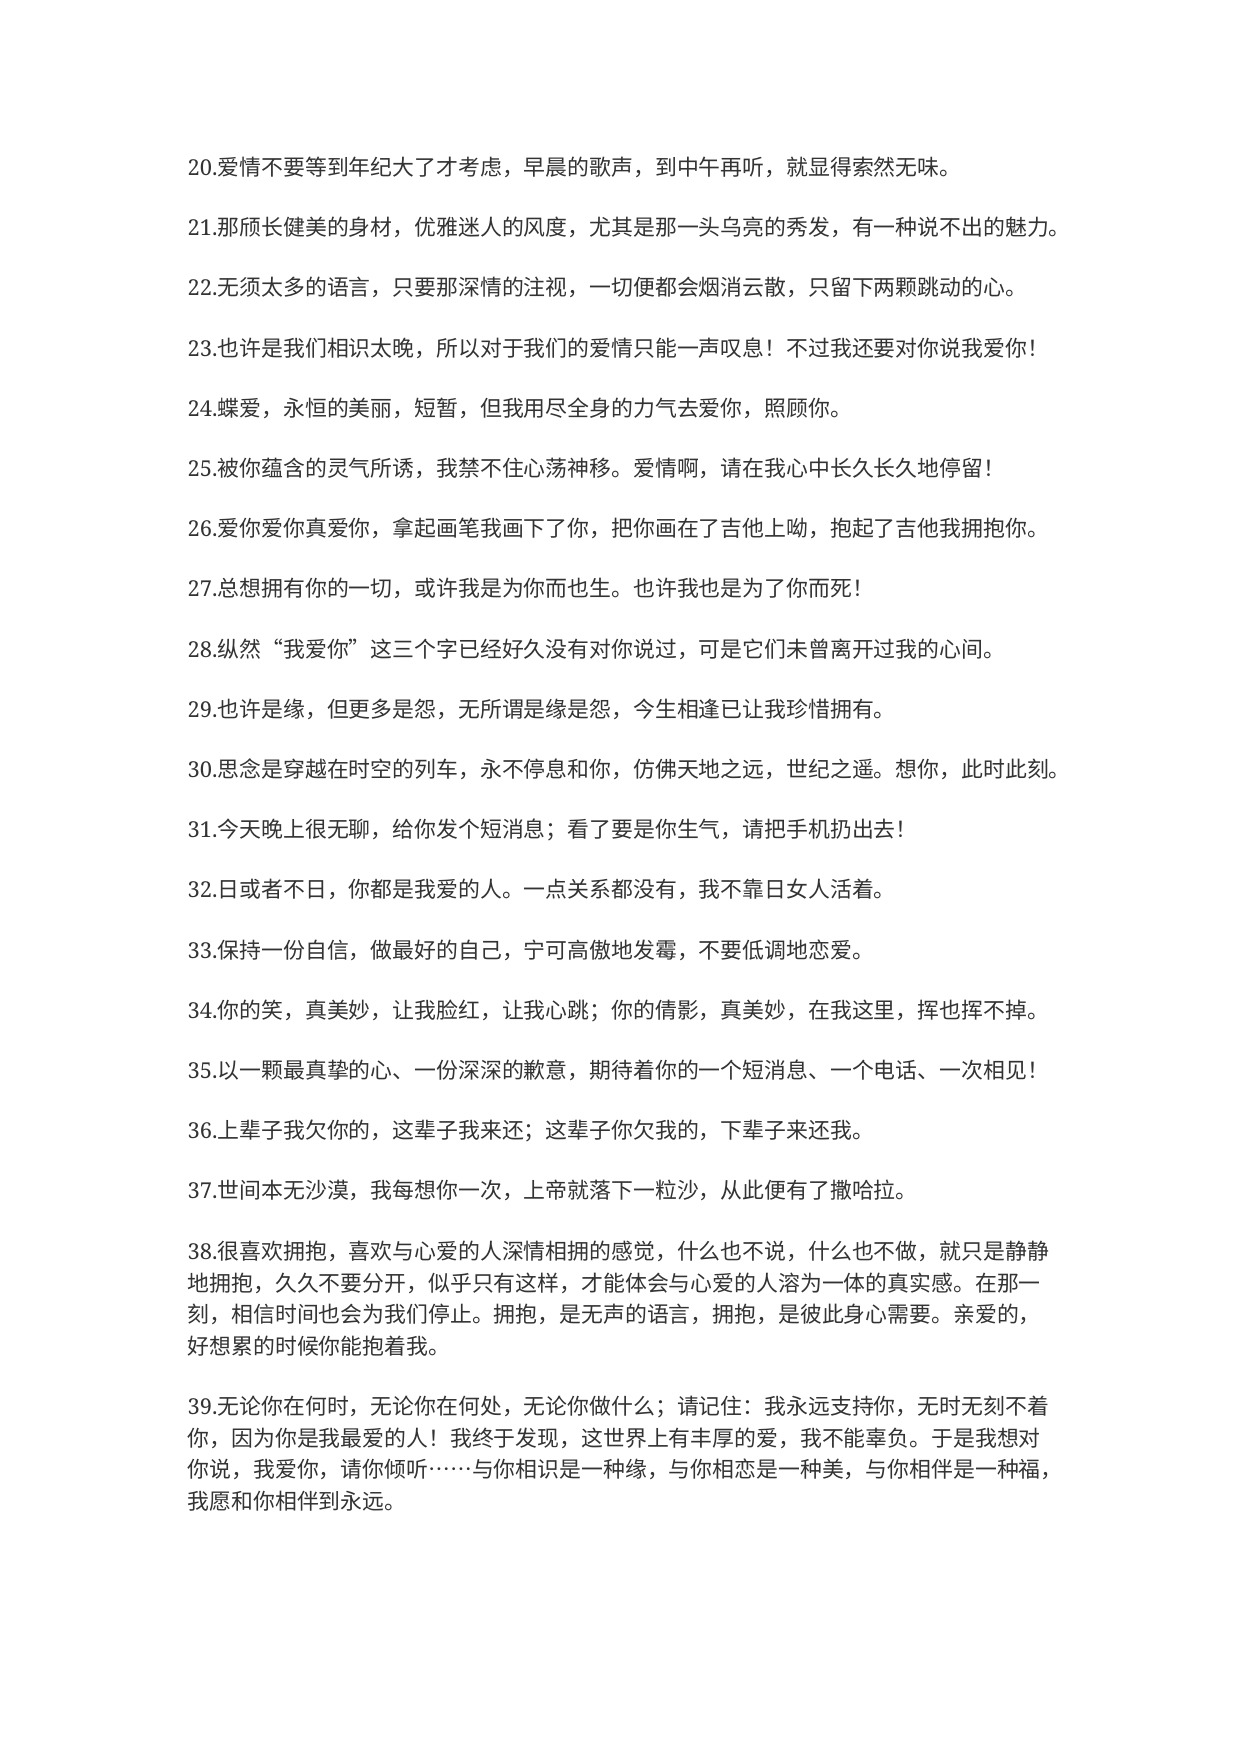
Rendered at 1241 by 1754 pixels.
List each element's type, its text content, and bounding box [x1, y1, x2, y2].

text 36.上辈子我欠你的，这辈子我来还；这辈子你欠我的，下辈子来还我。 [187, 1113, 1053, 1145]
text 38.很喜欢拥抱，喜欢与心爱的人深情相拥的感觉，什么也不说，什么也不做，就只是静静地拥抱，久久不要分开，似乎只有这样，才能体会与心爱的人溶为一体的真实感。在那一刻，相信时间也会为我们停止。拥抱，是无声的语言，拥抱，是彼此身心需要。亲爱的，好想累的时候你能抱着我。 [187, 1234, 1053, 1361]
text 26.爱你爱你真爱你，拿起画笔我画下了你，把你画在了吉他上呦，抱起了吉他我拥抱你。 [187, 511, 1053, 543]
text 34.你的笑，真美妙，让我脸红，让我心跳；你的倩影，真美妙，在我这里，挥也挥不掉。 [187, 993, 1053, 1025]
text 20.爱情不要等到年纪大了才考虑，早晨的歌声，到中午再听，就显得索然无味。 [187, 150, 1053, 182]
text 32.日或者不日，你都是我爱的人。一点关系都没有，我不靠日女人活着。 [187, 872, 1053, 904]
text 33.保持一份自信，做最好的自己，宁可高傲地发霉，不要低调地恋爱。 [187, 933, 1053, 964]
text 35.以一颗最真挚的心、一份深深的歉意，期待着你的一个短消息、一个电话、一次相见！ [187, 1053, 1053, 1085]
text 23.也许是我们相识太晚，所以对于我们的爱情只能一声叹息！不过我还要对你说我爱你！ [187, 331, 1053, 362]
text 27.总想拥有你的一切，或许我是为你而也生。也许我也是为了你而死！ [187, 571, 1053, 603]
text 30.思念是穿越在时空的列车，永不停息和你，仿佛天地之远，世纪之遥。想你，此时此刻。 [187, 752, 1053, 784]
text 21.那颀长健美的身材，优雅迷人的风度，尤其是那一头乌亮的秀发，有一种说不出的魅力。 [187, 210, 1053, 242]
text 39.无论你在何时，无论你在何处，无论你做什么；请记住：我永远支持你，无时无刻不着你，因为你是我最爱的人！我终于发现，这世界上有丰厚的爱，我不能辜负。于是我想对你说，我爱你，请你倾听……与你相识是一种缘，与你相恋是一种美，与你相伴是一种福，我愿和你相伴到永远。 [187, 1389, 1053, 1516]
text 22.无须太多的语言，只要那深情的注视，一切便都会烟消云散，只留下两颗跳动的心。 [187, 270, 1053, 302]
text 28.纵然“我爱你”这三个字已经好久没有对你说过，可是它们未曾离开过我的心间。 [187, 632, 1053, 663]
text 37.世间本无沙漠，我每想你一次，上帝就落下一粒沙，从此便有了撒哈拉。 [187, 1173, 1053, 1205]
text 25.被你蕴含的灵气所诱，我禁不住心荡神移。爱情啊，请在我心中长久长久地停留！ [187, 451, 1053, 483]
text 29.也许是缘，但更多是怨，无所谓是缘是怨，今生相逢已让我珍惜拥有。 [187, 692, 1053, 724]
text 24.蝶爱，永恒的美丽，短暂，但我用尽全身的力气去爱你，照顾你。 [187, 391, 1053, 423]
text 31.今天晚上很无聊，给你发个短消息；看了要是你生气，请把手机扔出去！ [187, 812, 1053, 844]
